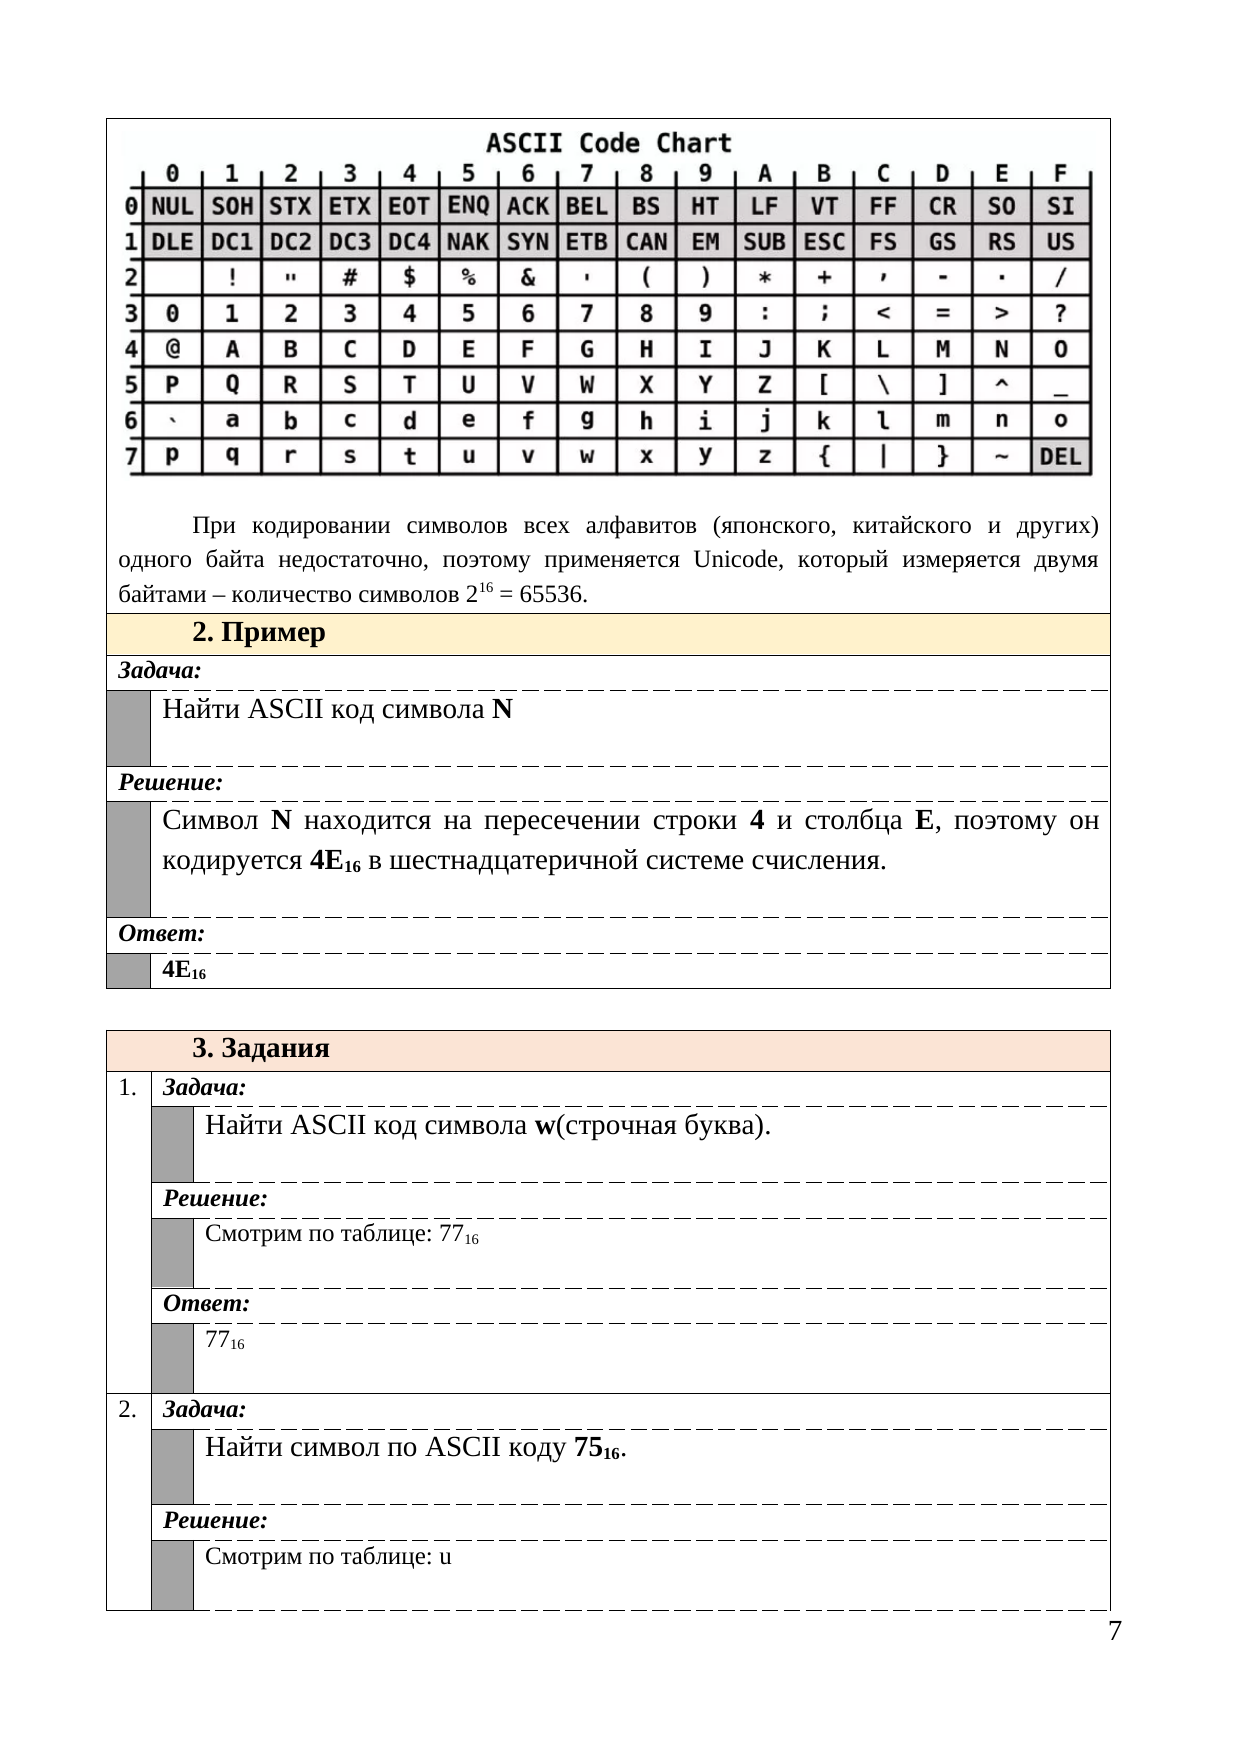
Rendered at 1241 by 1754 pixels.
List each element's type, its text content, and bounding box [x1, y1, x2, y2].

table_cell Ответ: [107, 917, 1110, 953]
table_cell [107, 119, 1110, 613]
table_cell Найти символ по ASCII коду 7516. [194, 1429, 1110, 1504]
table_cell 4E16 [151, 953, 1110, 988]
table_header 3. Задания [107, 1031, 1110, 1071]
table_cell Задача: [152, 1072, 1110, 1106]
table_cell Задача: [152, 1394, 1110, 1428]
table_cell [107, 802, 150, 917]
picture [121, 131, 1097, 481]
table_cell Решение: [152, 1504, 1110, 1540]
table_cell [152, 1219, 193, 1287]
table_cell 2. [107, 1394, 151, 1610]
table_cell [107, 954, 150, 988]
table_cell Решение: [107, 766, 1110, 801]
table_cell Решение: [152, 1182, 1110, 1217]
table_cell [152, 1430, 193, 1504]
table_cell Ответ: [152, 1288, 1110, 1323]
table_cell Смотрим по таблице: u [194, 1540, 1110, 1610]
table_cell Задача: [107, 656, 1110, 690]
table_cell Символ N находится на пересечении строки 4 и столбца E, поэтому он кодируется 4E16 в шестнадцатеричной системе счисления. [151, 801, 1110, 917]
table_cell [152, 1107, 193, 1182]
table_cell 7716 [194, 1323, 1110, 1393]
table_cell Найти ASCII код символа N [151, 690, 1110, 766]
table_cell [107, 691, 150, 766]
table_cell 1. [107, 1072, 151, 1393]
table_cell Найти ASCII код символа w(строчная буква). [194, 1106, 1110, 1182]
table_cell [152, 1541, 193, 1610]
table_cell 2. Пример [107, 614, 1110, 654]
table_cell Смотрим по таблице: 7716 [194, 1218, 1110, 1287]
table_cell [152, 1324, 193, 1393]
